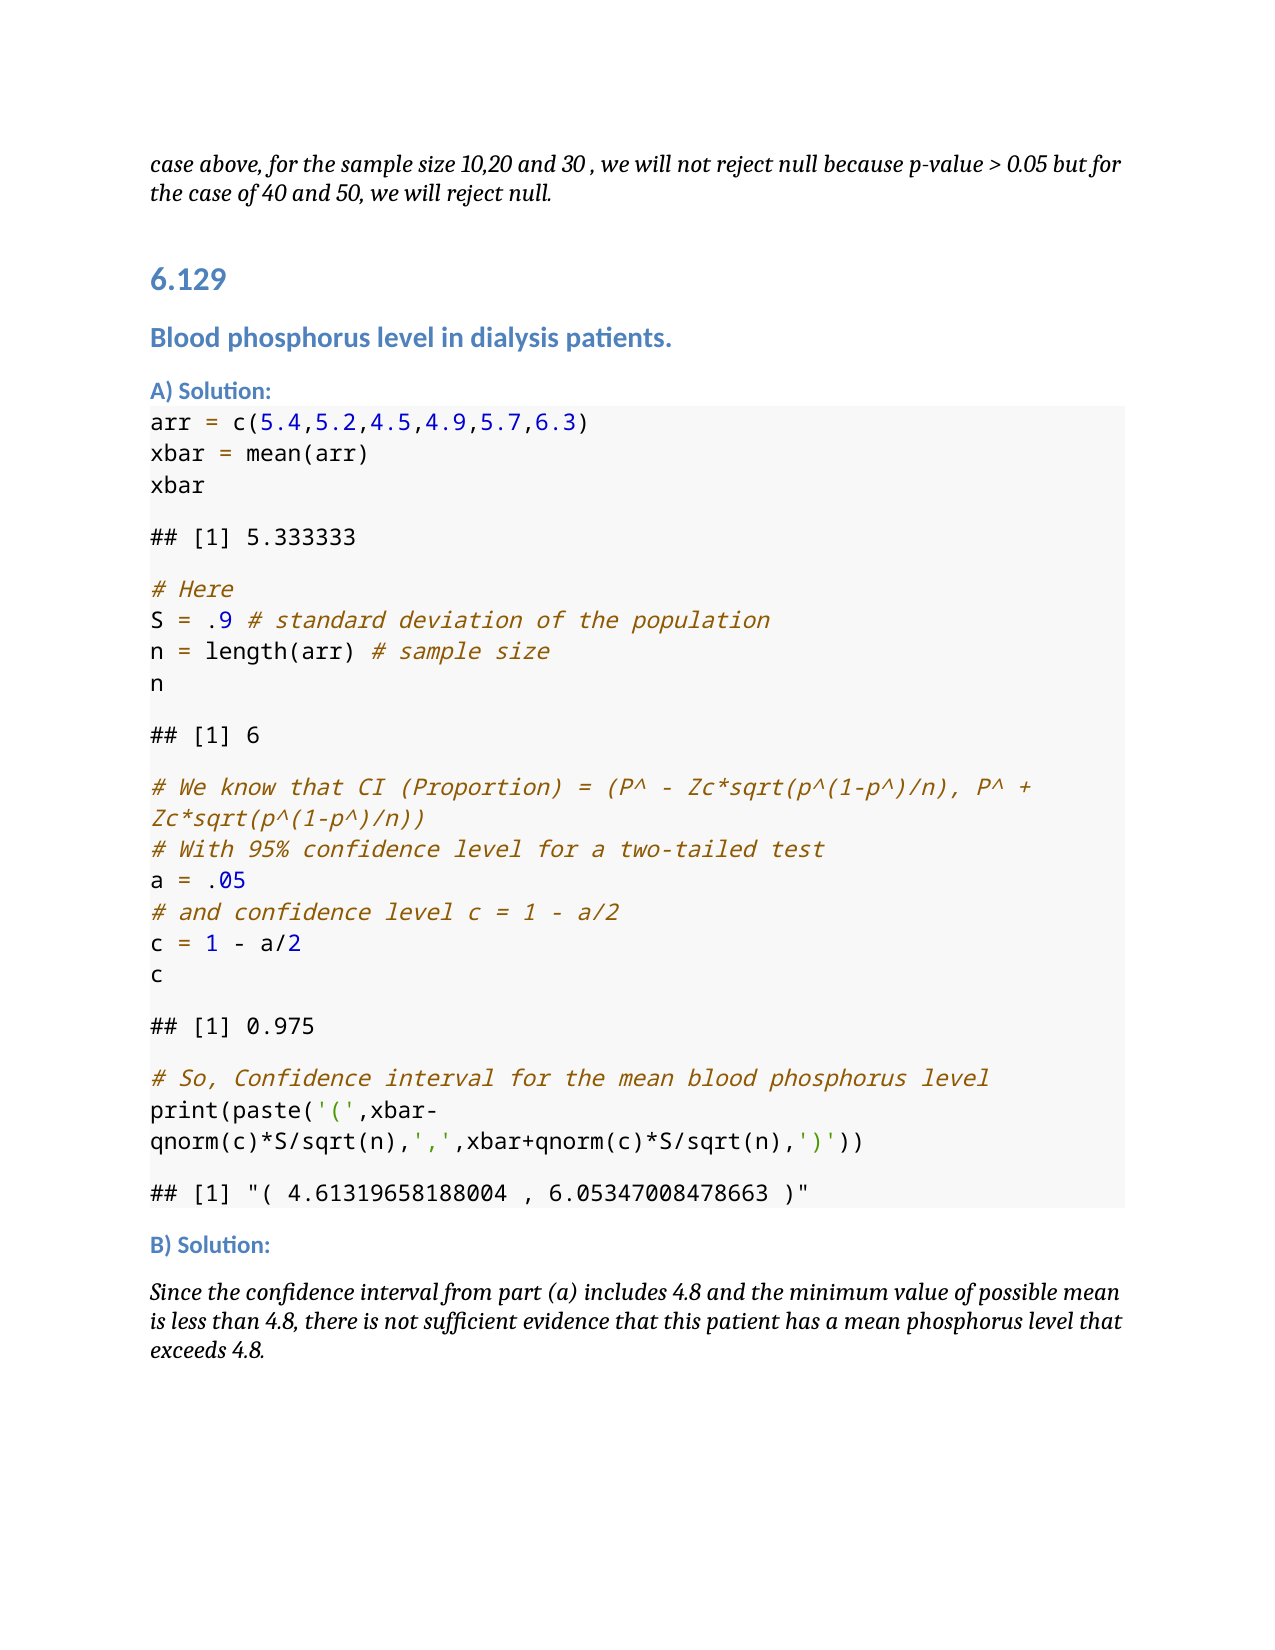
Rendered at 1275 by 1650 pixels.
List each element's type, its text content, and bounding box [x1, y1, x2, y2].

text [150, 150, 1125, 207]
text # Here S = .9 # standard deviation of the population n = length(arr) # sample size n [164, 573, 1125, 698]
subtitle B) Solution: [150, 1229, 1125, 1259]
text # We know that CI (Proportion) = (P^ - Zc*sqrt(p^(1-p^)/n), P^ + Zc*sqrt(p^(1-p^)/n)) # With 95% confidence level for a two-tailed test a = .05 # and confidence level c = 1 - a/2 c = 1 - a/2 c [164, 771, 1125, 989]
text ## [1] 5.333333 [150, 521, 1125, 552]
text # So, Confidence interval for the mean blood phosphorus level print(paste('(',xbar-qnorm(c)*S/sqrt(n),',',xbar+qnorm(c)*S/sqrt(n),')')) [150, 1062, 1125, 1156]
text arr = c(5.4,5.2,4.5,4.9,5.7,6.3) xbar = mean(arr) xbar [150, 406, 1125, 500]
text Since the confidence interval from part (a) includes 4.8 and the minimum value of possible mean is less than 4.8, there is not sufficient evidence that this patient has a mean phosphorus level that exceeds 4.8. [150, 1278, 1125, 1364]
subtitle Blood phosphorus level in dialysis patients. [150, 319, 1125, 355]
subtitle 6.129 [150, 257, 1125, 298]
text ## [1] "( 4.61319658188004 , 6.05347008478663 )" [150, 1177, 1125, 1208]
text ## [1] 6 [150, 718, 1125, 750]
subtitle A) Solution: [150, 376, 1125, 406]
text ## [1] 0.975 [150, 1010, 1125, 1041]
